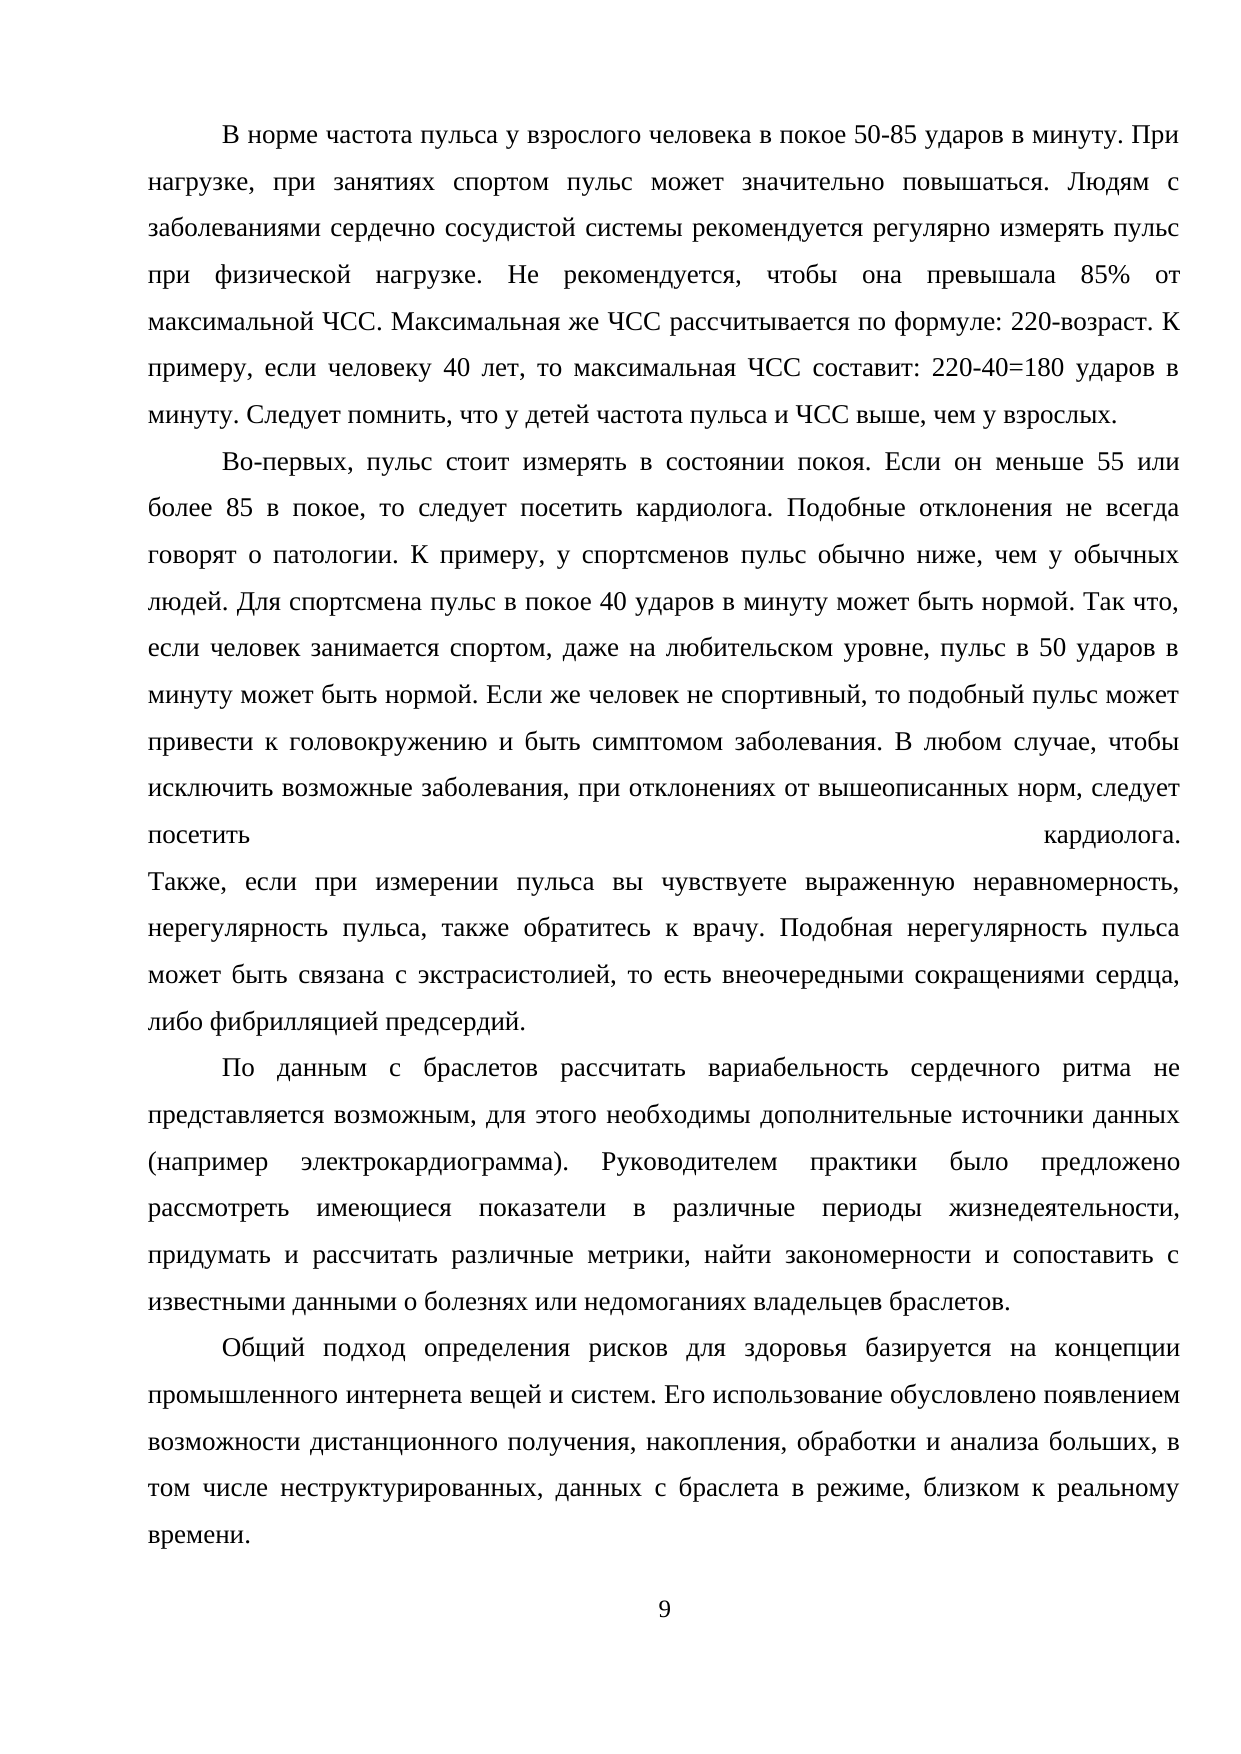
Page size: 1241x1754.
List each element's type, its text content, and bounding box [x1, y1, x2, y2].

text В норме частота пульса у взрослого человека в покое 50-85 ударов в минуту. При нагрузке, при занятиях спортом пульс может значительно повышаться. Людям с заболеваниями сердечно сосудистой системы рекомендуется регулярно измерять пульс при физической нагрузке. Не рекомендуется, чтобы она превышала 85% от максимальной ЧСС. Максимальная же ЧСС рассчитывается по формуле: 220-возраст. К примеру, если человеку 40 лет, то максимальная ЧСС составит: 220-40=180 ударов в минуту. Следует помнить, что у детей частота пульса и ЧСС выше, чем у взрослых. [148, 118, 1181, 429]
text Общий подход определения рисков для здоровья базируется на концепции промышленного интернета вещей и систем. Его использование обусловлено появлением возможности дистанционного получения, накопления, обработки и анализа больших, в том числе неструктурированных, данных с браслета в режиме, близком к реальному времени. [148, 1331, 1181, 1549]
text Во-первых, пульс стоит измерять в состоянии покоя. Если он меньше 55 или более 85 в покое, то следует посетить кардиолога. Подобные отклонения не всегда говорят о патологии. К примеру, у спортсменов пульс обычно ниже, чем у обычных людей. Для спортсмена пульс в покое 40 ударов в минуту может быть нормой. Так что, если человек занимается спортом, даже на любительском уровне, пульс в 50 ударов в минуту может быть нормой. Если же человек не спортивный, то подобный пульс может привести к головокружению и быть симптомом заболевания. В любом случае, чтобы исключить возможные заболевания, при отклонениях от вышеописанных норм, следует посетить кардиолога. Также, если при измерении пульса вы чувствуете выраженную неравномерность, нерегулярность пульса, также обратитесь к врачу. Подобная нерегулярность пульса может быть связана с экстрасистолией, то есть внеочередными сокращениями сердца, либо фибрилляцией предсердий. [148, 445, 1181, 1036]
text По данным с браслетов рассчитать вариабельность сердечного ритма не представляется возможным, для этого необходимы дополнительные источники данных (например электрокардиограмма). Руководителем практики было предложено рассмотреть имеющиеся показатели в различные периоды жизнедеятельности, придумать и рассчитать различные метрики, найти закономерности и сопоставить с известными данными о болезнях или недомоганиях владельцев браслетов. [148, 1051, 1181, 1316]
